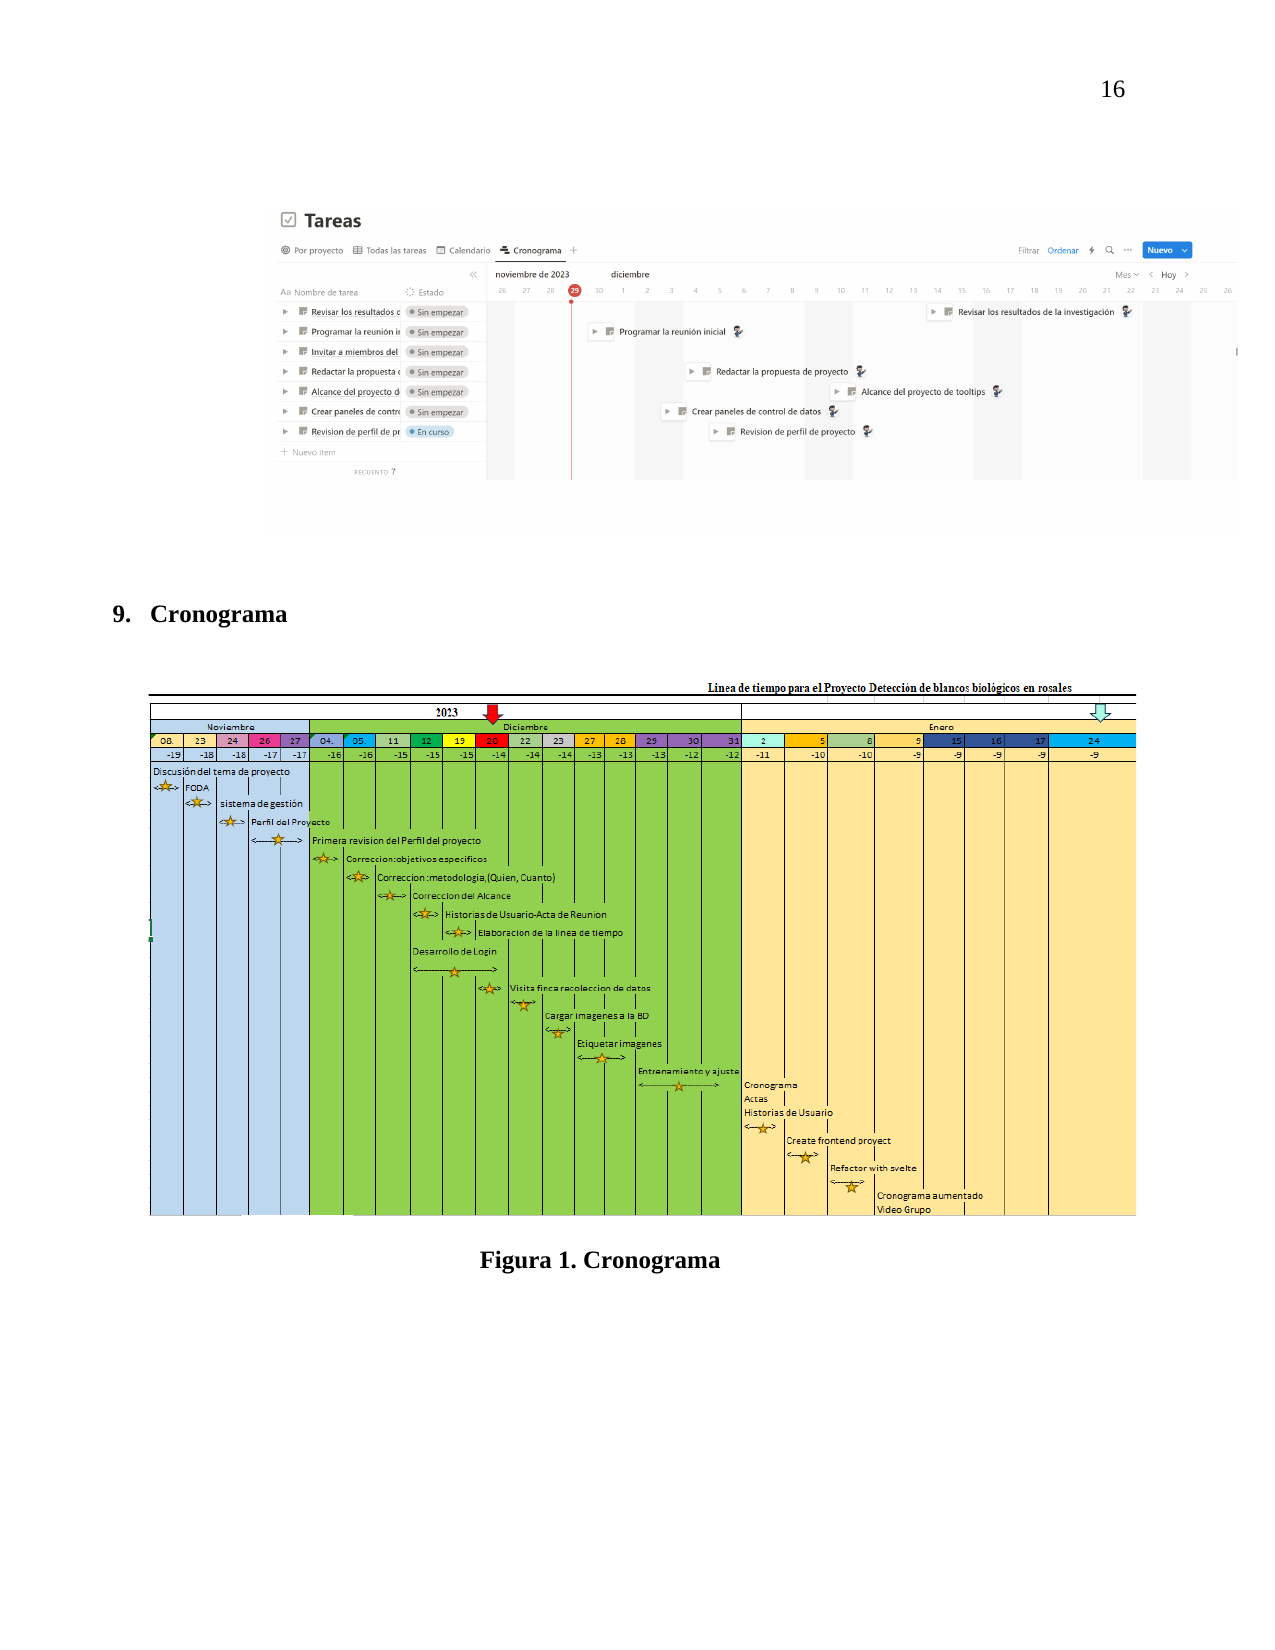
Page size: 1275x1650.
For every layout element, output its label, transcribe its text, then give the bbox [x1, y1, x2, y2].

picture [262, 207, 1238, 533]
picture [148, 669, 1137, 1216]
list Cronograma [112, 599, 1125, 628]
